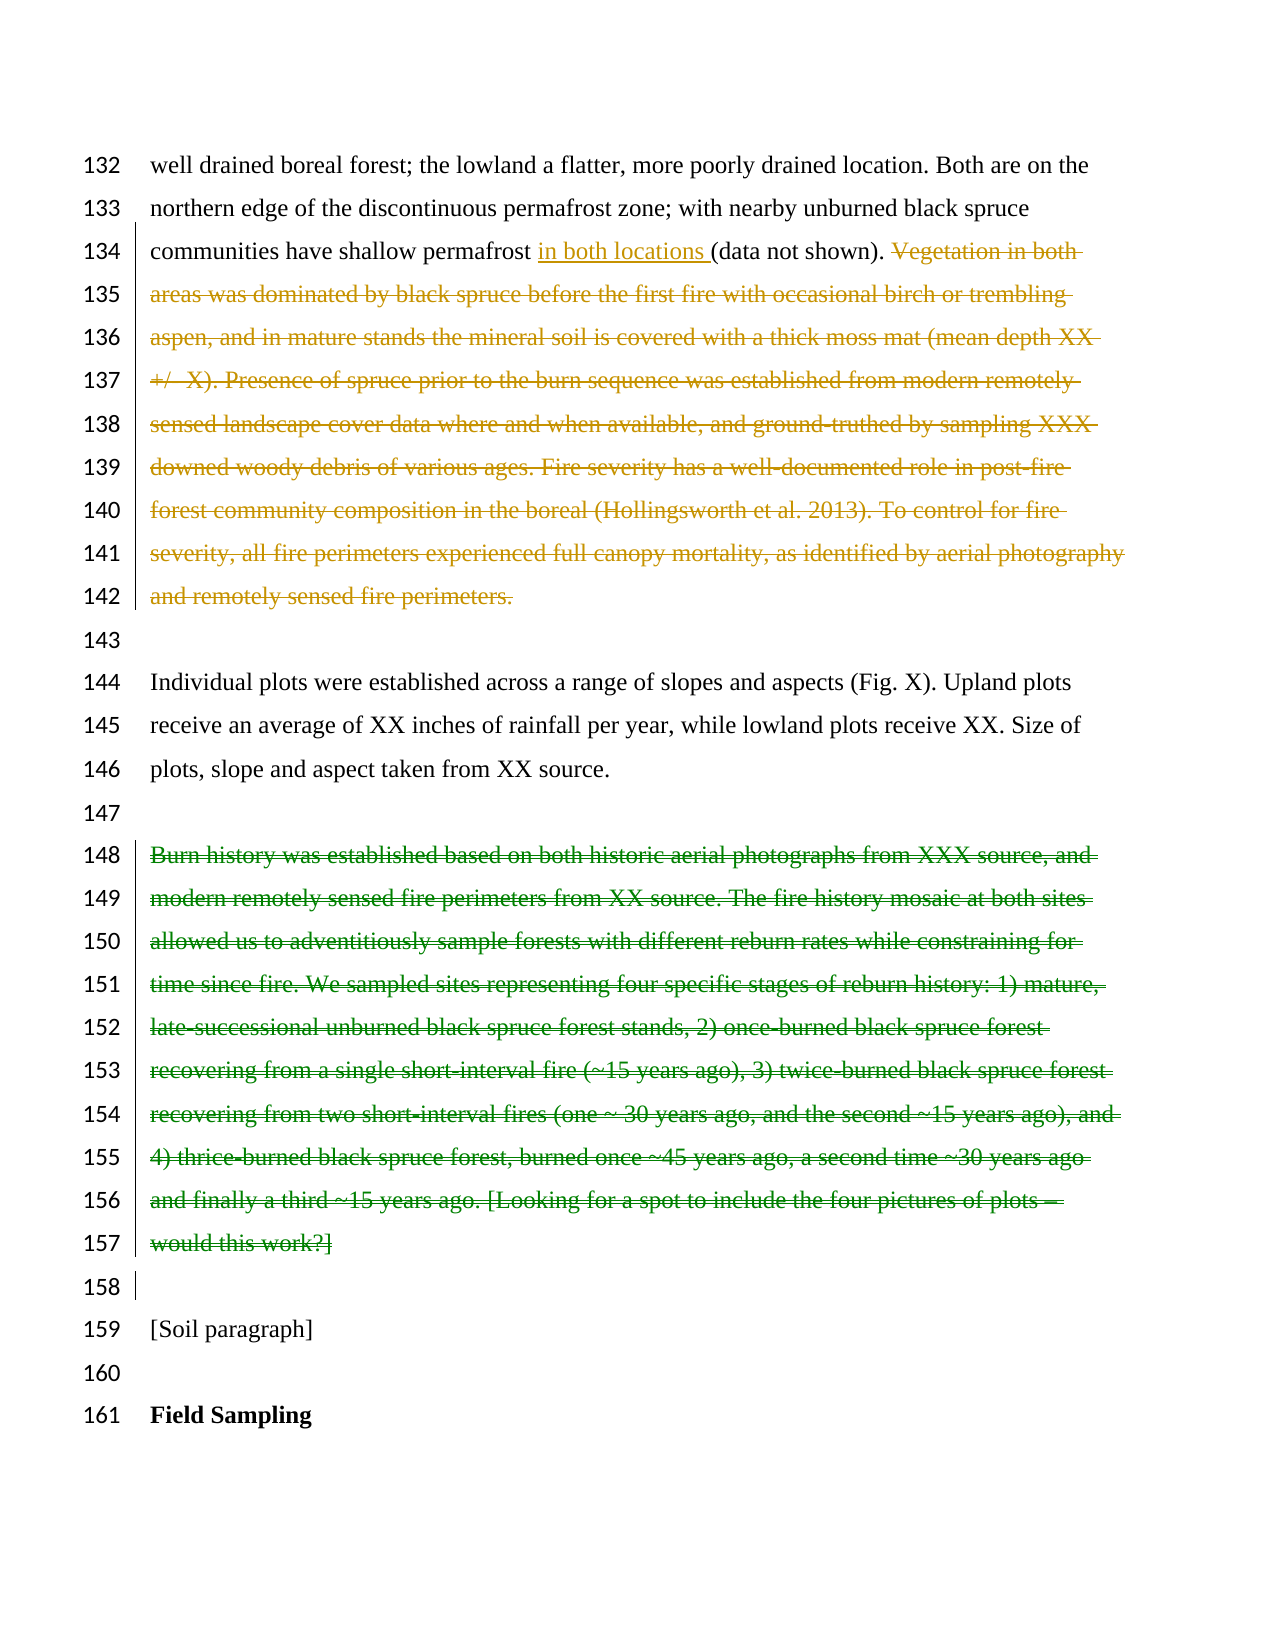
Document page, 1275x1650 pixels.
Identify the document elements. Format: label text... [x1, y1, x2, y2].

text Individual plots were established across a range of slopes and aspects (Fig. X). Upland plots receive an average of XX inches of rainfall per year, while lowland plots receive XX. Size of plots, slope and aspect taken from XX source. [150, 667, 1125, 782]
text [Soil paragraph] [150, 1314, 1125, 1343]
text Field Sampling [150, 1401, 1125, 1429]
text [150, 150, 1125, 554]
